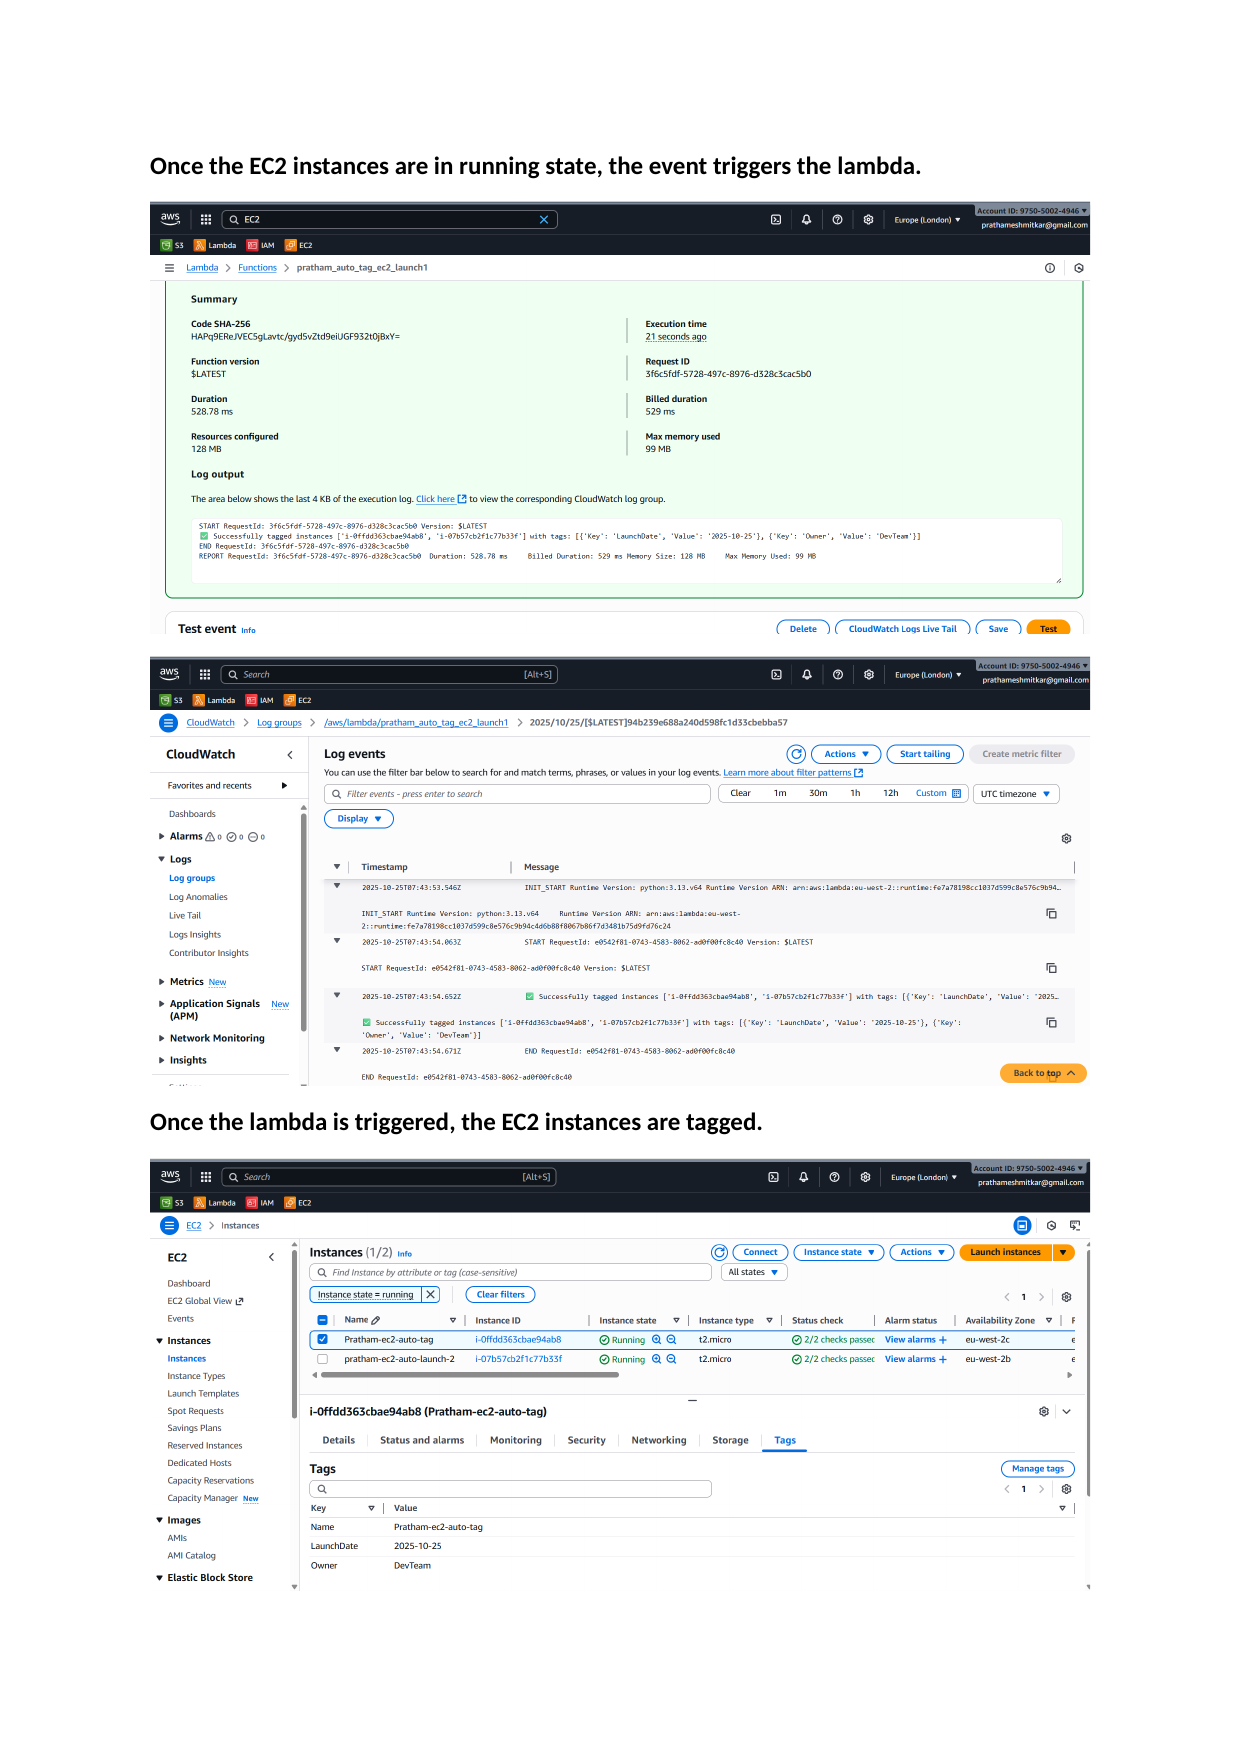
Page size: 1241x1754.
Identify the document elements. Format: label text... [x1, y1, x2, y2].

picture [150, 654, 1091, 1086]
text Once the EC2 instances are in running state, the event triggers the lambda. [150, 150, 1090, 181]
text Once the lambda is triggered, the EC2 instances are tagged. [150, 1107, 1090, 1137]
picture [150, 201, 1091, 634]
picture [150, 1158, 1091, 1591]
